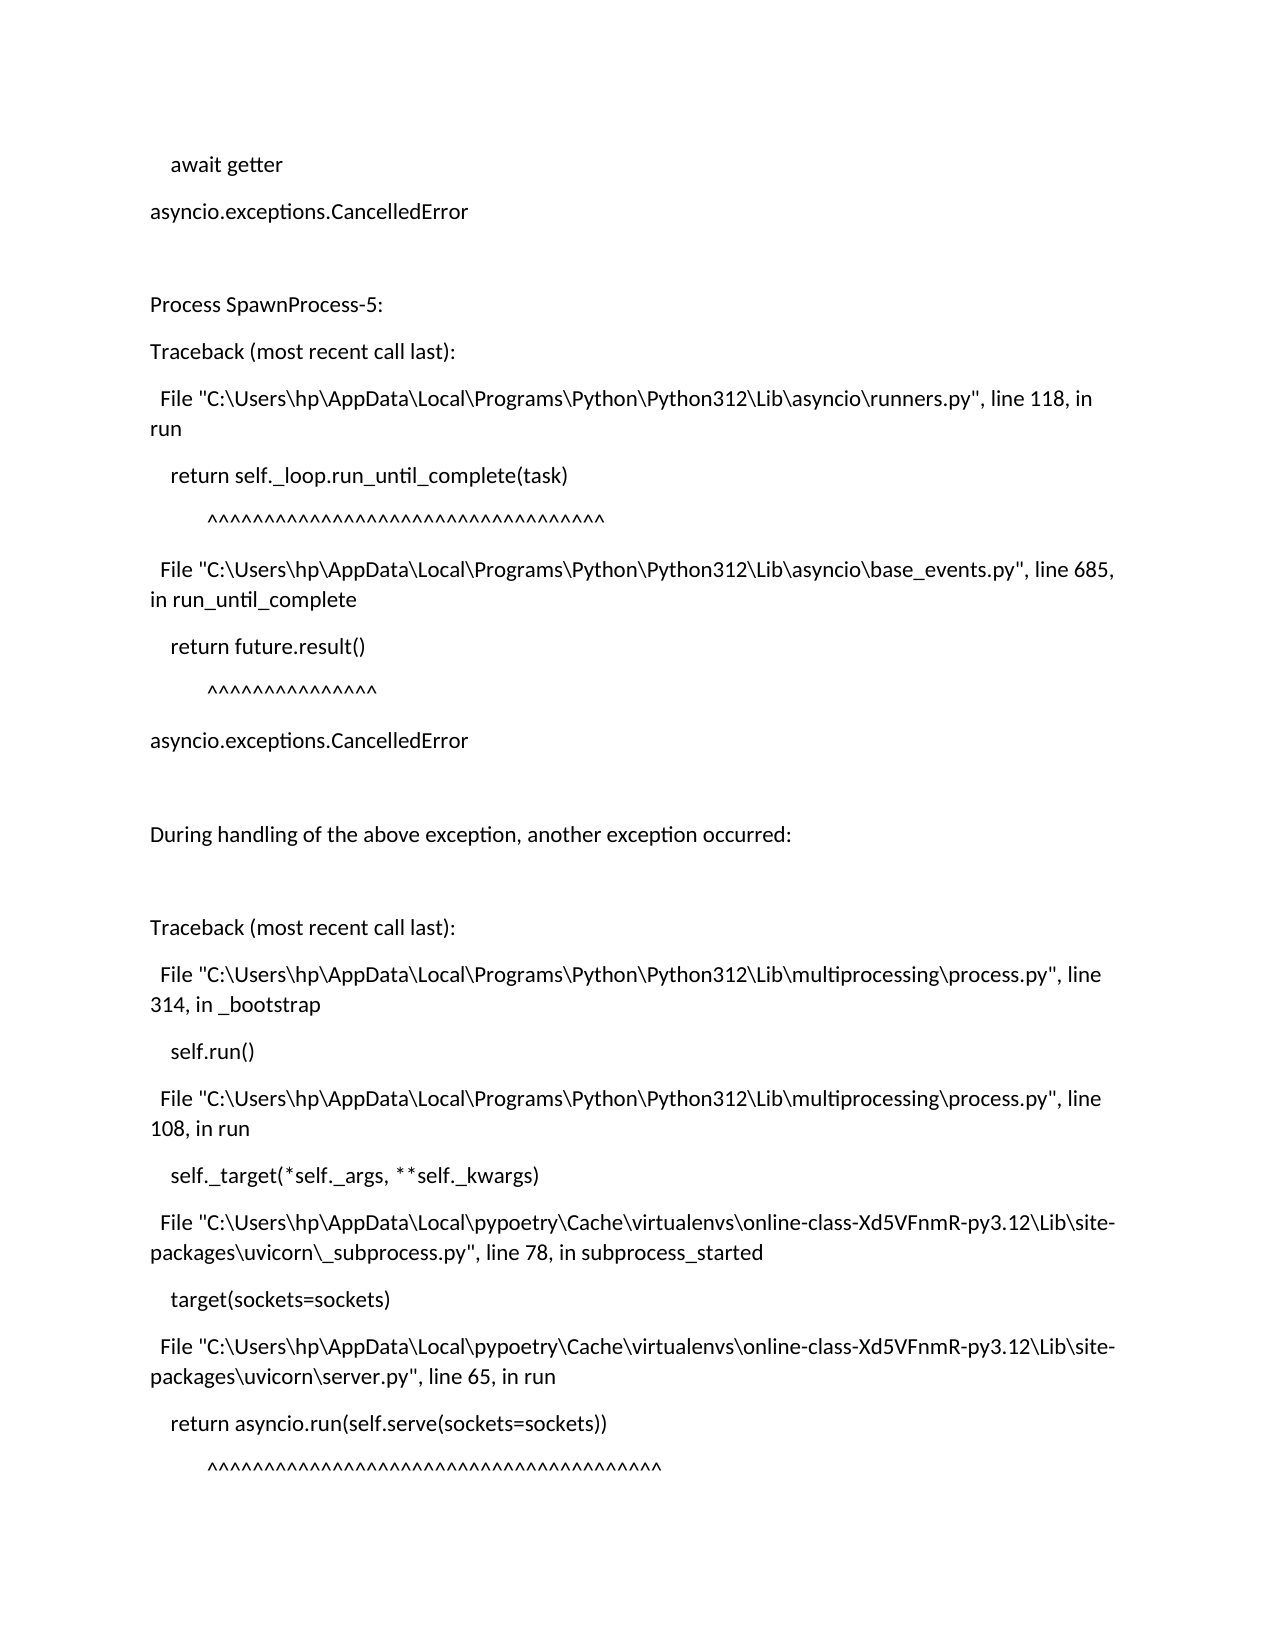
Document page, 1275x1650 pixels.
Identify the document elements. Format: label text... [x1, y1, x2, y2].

text Process SpawnProcess-5: [150, 291, 1125, 319]
text ^^^^^^^^^^^^^^^^^^^^^^^^^^^^^^^^^^^^^^^^ [150, 1456, 1125, 1484]
text self.run() [150, 1037, 1125, 1066]
text self._target(*self._args, **self._kwargs) [150, 1161, 1125, 1189]
text During handling of the above exception, another exception occurred: [150, 820, 1125, 848]
text Traceback (most recent call last): [150, 337, 1125, 366]
text asyncio.exceptions.CancelledError [150, 726, 1125, 754]
text ^^^^^^^^^^^^^^^^^^^^^^^^^^^^^^^^^^^ [150, 508, 1125, 536]
text return future.result() [150, 632, 1125, 660]
text return asyncio.run(self.serve(sockets=sockets)) [150, 1409, 1125, 1437]
text File "C:\Users\hp\AppData\Local\pypoetry\Cache\virtualenvs\online-class-Xd5VFnmR-py3.12\Lib\site-packages\uvicorn\_subprocess.py", line 78, in subprocess_started [150, 1208, 1125, 1267]
text File "C:\Users\hp\AppData\Local\Programs\Python\Python312\Lib\asyncio\base_events.py", line 685, in run_until_complete [150, 555, 1125, 613]
text return self._loop.run_until_complete(task) [150, 461, 1125, 489]
text File "C:\Users\hp\AppData\Local\Programs\Python\Python312\Lib\asyncio\runners.py", line 118, in run [150, 384, 1125, 443]
text File "C:\Users\hp\AppData\Local\Programs\Python\Python312\Lib\multiprocessing\process.py", line 314, in _bootstrap [150, 960, 1125, 1019]
text await getter [150, 150, 1125, 178]
text File "C:\Users\hp\AppData\Local\Programs\Python\Python312\Lib\multiprocessing\process.py", line 108, in run [150, 1084, 1125, 1143]
text ^^^^^^^^^^^^^^^ [150, 679, 1125, 707]
text target(sockets=sockets) [150, 1285, 1125, 1313]
text asyncio.exceptions.CancelledError [150, 197, 1125, 225]
text Traceback (most recent call last): [150, 913, 1125, 942]
text File "C:\Users\hp\AppData\Local\pypoetry\Cache\virtualenvs\online-class-Xd5VFnmR-py3.12\Lib\site-packages\uvicorn\server.py", line 65, in run [150, 1332, 1125, 1391]
